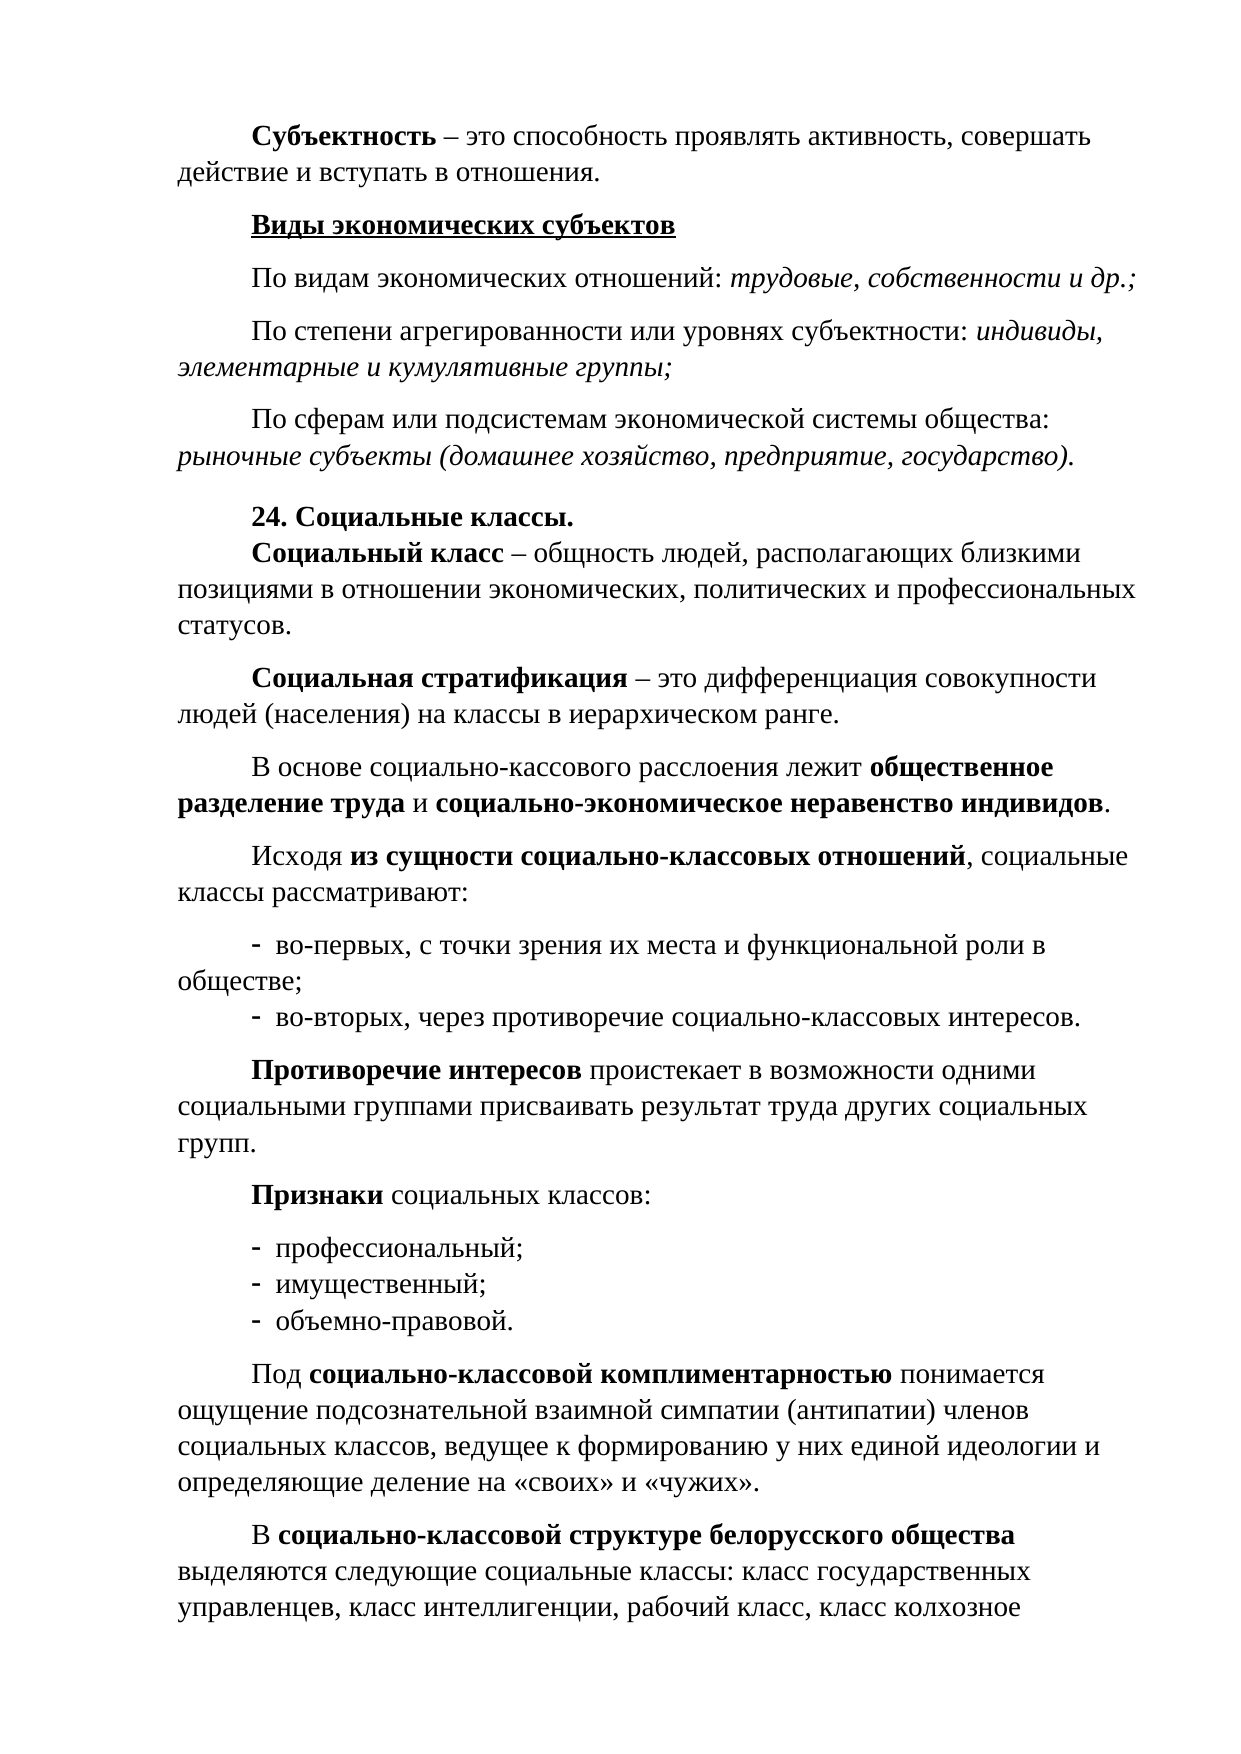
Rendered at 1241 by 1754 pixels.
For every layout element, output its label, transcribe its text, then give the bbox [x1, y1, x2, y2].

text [177, 1517, 1152, 1623]
text Социальный класс – общность людей, располагающих близкими позициями в отношении экономических, политических и профессиональных статусов. [177, 535, 1152, 641]
text Исходя из сущности социально-классовых отношений, социальные классы рассматривают: [177, 838, 1152, 908]
list объемно-правовой. [177, 1303, 1152, 1336]
list во-первых, с точки зрения их места и функциональной роли в обществе; [177, 927, 1152, 997]
list имущественный; [177, 1267, 1152, 1300]
text Субъектность – это способность проявлять активность, совершать действие и вступать в отношения. [177, 118, 1152, 188]
text Виды экономических субъектов [177, 207, 1152, 241]
list во-вторых, через противоречие социально-классовых интересов. [177, 999, 1152, 1033]
text Социальная стратификация – это дифференциация совокупности людей (населения) на классы в иерархическом ранге. [177, 660, 1152, 730]
text Признаки социальных классов: [177, 1177, 1152, 1211]
text Противоречие интересов проистекает в возможности одними социальными группами присваивать результат труда других социальных групп. [177, 1052, 1152, 1158]
text В основе социально-кассового расслоения лежит общественное разделение труда и социально-экономическое неравенство индивидов. [177, 749, 1152, 819]
text Под социально-классовой комплиментарностью понимается ощущение подсознательной взаимной симпатии (антипатии) членов социальных классов, ведущее к формированию у них единой идеологии и определяющие деление на «своих» и «чужих». [177, 1356, 1152, 1498]
list профессиональный; [177, 1230, 1152, 1264]
subtitle Социальные классы. [177, 499, 1152, 532]
text По сферам или подсистемам экономической системы общества: рыночные субъекты (домашнее хозяйство, предприятие, государство). [177, 402, 1152, 471]
text По видам экономических отношений: трудовые, собственности и др.; [177, 260, 1152, 293]
text По степени агрегированности или уровнях субъектности: индивиды, элементарные и кумулятивные группы; [177, 313, 1152, 382]
